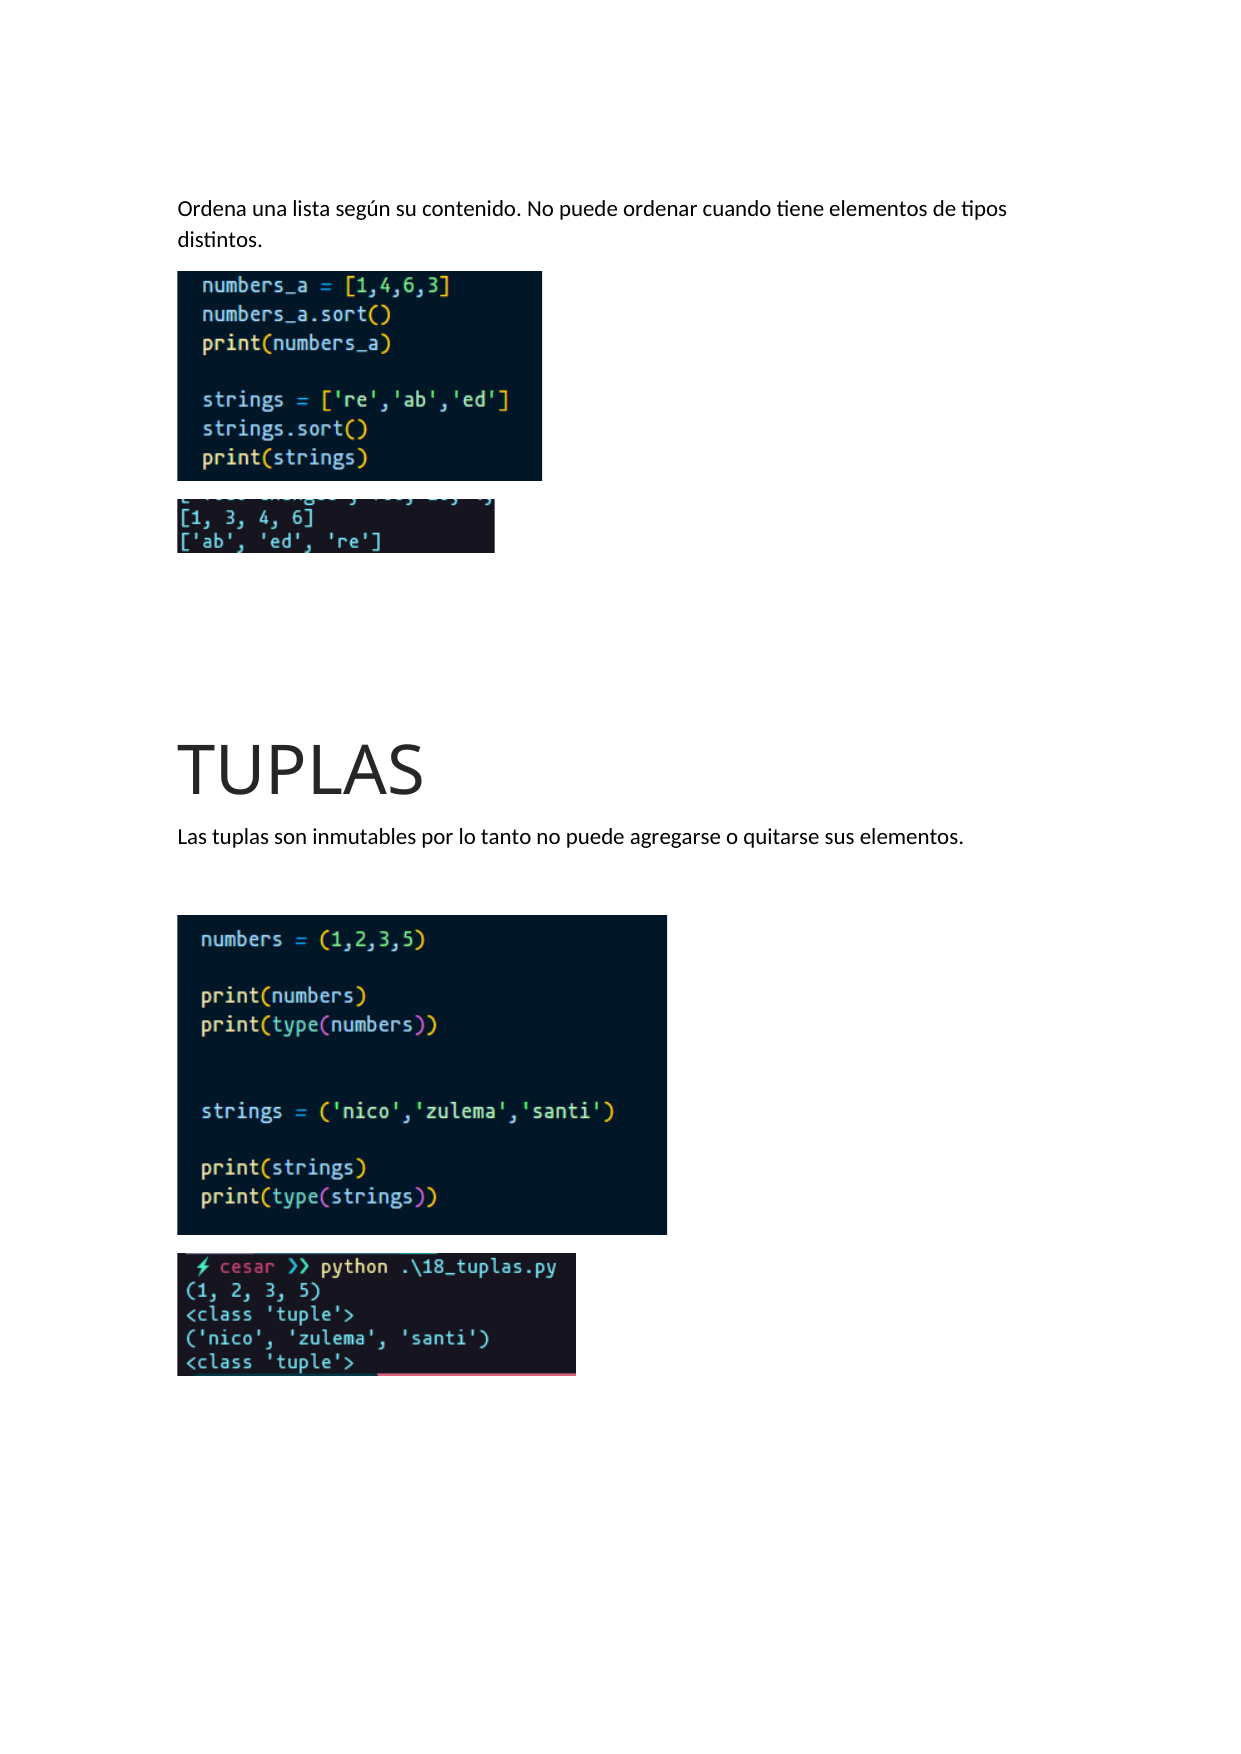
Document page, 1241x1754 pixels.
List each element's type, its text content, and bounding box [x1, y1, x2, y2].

picture [177, 915, 668, 1235]
text Las tuplas son inmutables por lo tanto no puede agregarse o quitarse sus elementos. [177, 822, 1063, 850]
text TUPLAS [177, 721, 1063, 814]
picture [177, 1253, 576, 1376]
picture [177, 271, 543, 481]
picture [177, 499, 495, 553]
text Ordena una lista según su contenido. No puede ordenar cuando tiene elementos de tipos distintos. [177, 194, 1063, 253]
